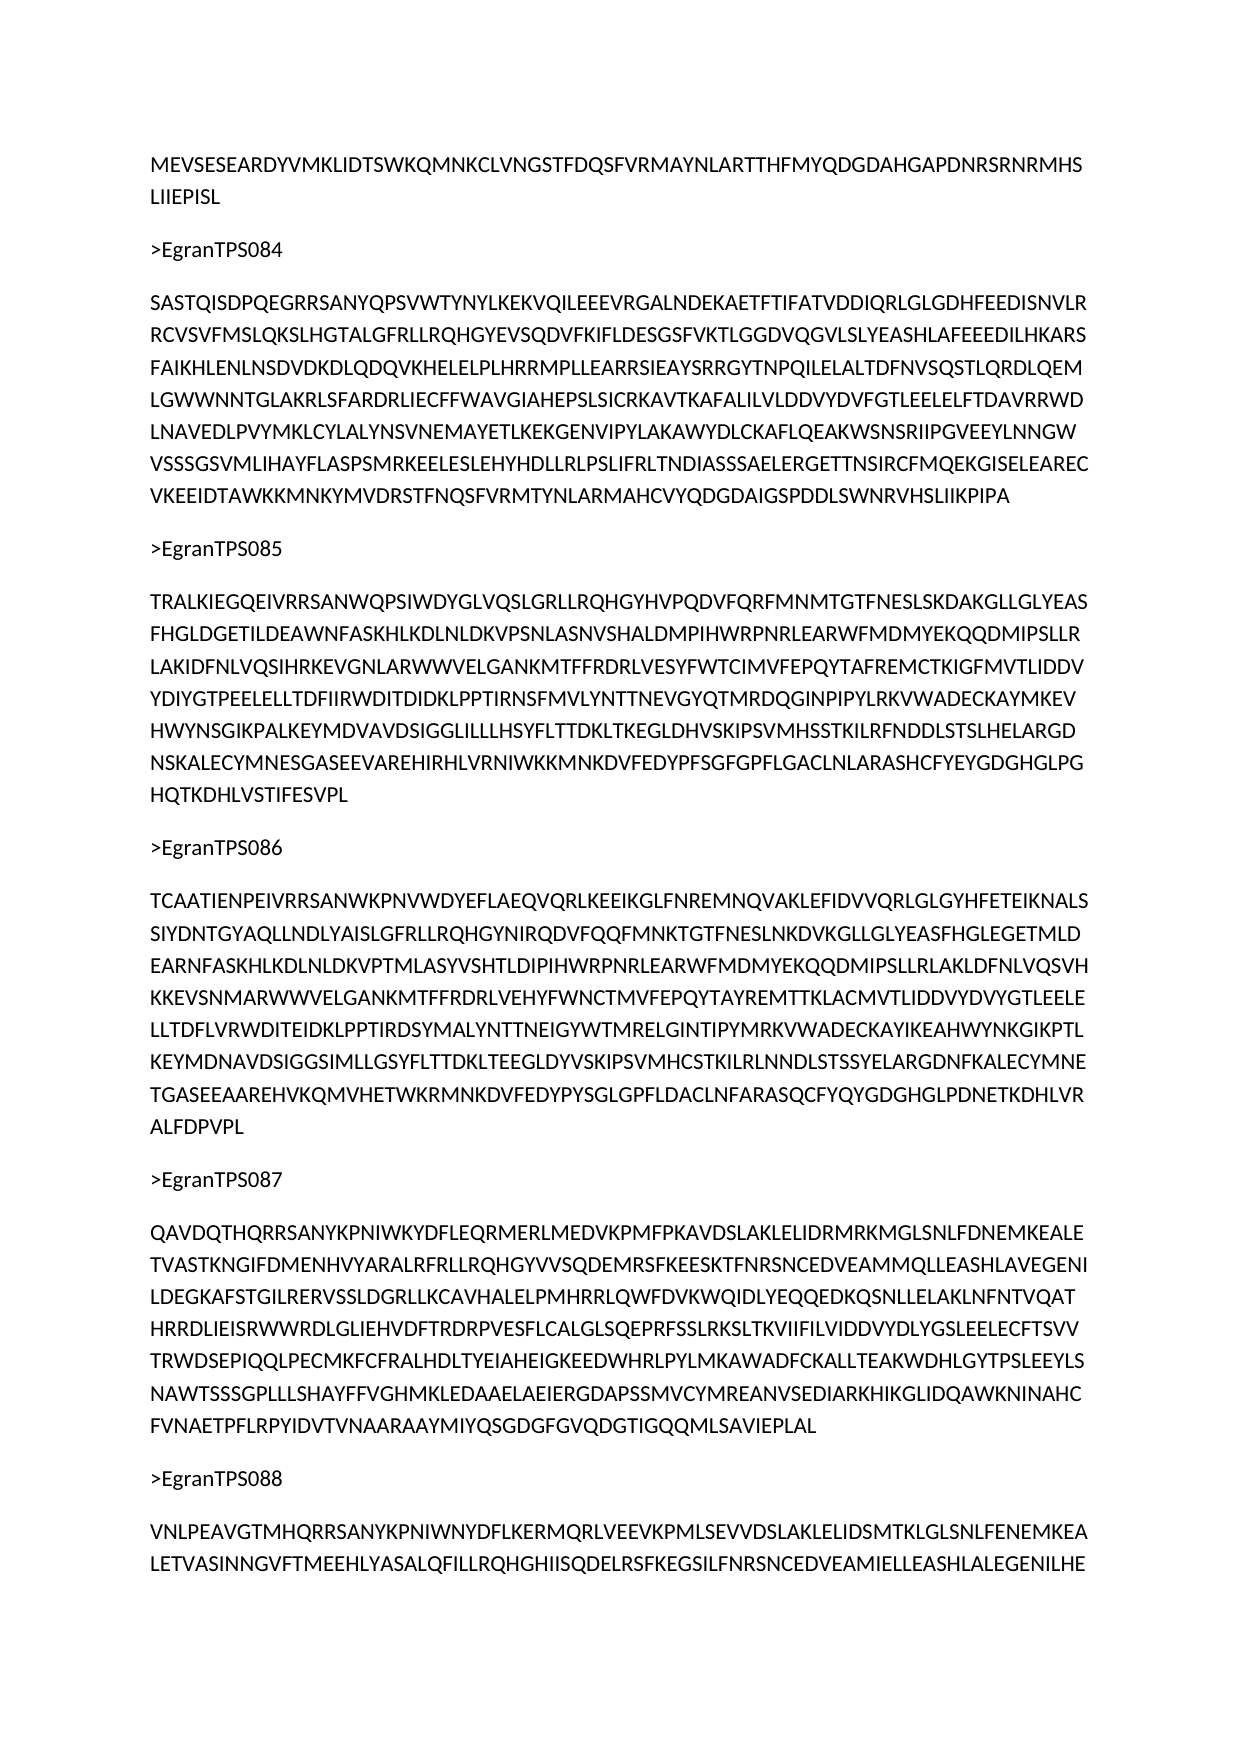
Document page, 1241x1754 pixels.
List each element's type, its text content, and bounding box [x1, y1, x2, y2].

text >EgranTPS085 [150, 534, 1090, 562]
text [150, 150, 1090, 210]
text QAVDQTHQRRSANYKPNIWKYDFLEQRMERLMEDVKPMFPKAVDSLAKLELIDRMRKMGLSNLFDNEMKEALETVASTKNGIFDMENHVYARALRFRLLRQHGYVVSQDEMRSFKEESKTFNRSNCEDVEAMMQLLEASHLAVEGENILDEGKAFSTGILRERVSSLDGRLLKCAVHALELPMHRRLQWFDVKWQIDLYEQQEDKQSNLLELAKLNFNTVQATHRRDLIEISRWWRDLGLIEHVDFTRDRPVESFLCALGLSQEPRFSSLRKSLTKVIIFILVIDDVYDLYGSLEELECFTSVVTRWDSEPIQQLPECMKFCFRALHDLTYEIAHEIGKEEDWHRLPYLMKAWADFCKALLTEAKWDHLGYTPSLEEYLSNAWTSSSGPLLLSHAYFFVGHMKLEDAAELAEIERGDAPSSMVCYMREANVSEDIARKHIKGLIDQAWKNINAHCFVNAETPFLRPYIDVTVNAARAAYMIYQSGDGFGVQDGTIGQQMLSAVIEPLAL [150, 1218, 1090, 1439]
text >EgranTPS088 [150, 1464, 1090, 1492]
text TCAATIENPEIVRRSANWKPNVWDYEFLAEQVQRLKEEIKGLFNREMNQVAKLEFIDVVQRLGLGYHFETEIKNALSSIYDNTGYAQLLNDLYAISLGFRLLRQHGYNIRQDVFQQFMNKTGTFNESLNKDVKGLLGLYEASFHGLEGETMLDEARNFASKHLKDLNLDKVPTMLASYVSHTLDIPIHWRPNRLEARWFMDMYEKQQDMIPSLLRLAKLDFNLVQSVHKKEVSNMARWWVELGANKMTFFRDRLVEHYFWNCTMVFEPQYTAYREMTTKLACMVTLIDDVYDVYGTLEELELLTDFLVRWDITEIDKLPPTIRDSYMALYNTTNEIGYWTMRELGINTIPYMRKVWADECKAYIKEAHWYNKGIKPTLKEYMDNAVDSIGGSIMLLGSYFLTTDKLTEEGLDYVSKIPSVMHCSTKILRLNNDLSTSSYELARGDNFKALECYMNETGASEEAAREHVKQMVHETWKRMNKDVFEDYPYSGLGPFLDACLNFARASQCFYQYGDGHGLPDNETKDHLVRALFDPVPL [150, 887, 1090, 1140]
text >EgranTPS084 [150, 235, 1090, 263]
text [150, 1517, 1090, 1577]
text >EgranTPS086 [150, 833, 1090, 862]
text TRALKIEGQEIVRRSANWQPSIWDYGLVQSLGRLLRQHGYHVPQDVFQRFMNMTGTFNESLSKDAKGLLGLYEASFHGLDGETILDEAWNFASKHLKDLNLDKVPSNLASNVSHALDMPIHWRPNRLEARWFMDMYEKQQDMIPSLLRLAKIDFNLVQSIHRKEVGNLARWWVELGANKMTFFRDRLVESYFWTCIMVFEPQYTAFREMCTKIGFMVTLIDDVYDIYGTPEELELLTDFIIRWDITDIDKLPPTIRNSFMVLYNTTNEVGYQTMRDQGINPIPYLRKVWADECKAYMKEVHWYNSGIKPALKEYMDVAVDSIGGLILLLHSYFLTTDKLTKEGLDHVSKIPSVMHSSTKILRFNDDLSTSLHELARGDNSKALECYMNESGASEEVAREHIRHLVRNIWKKMNKDVFEDYPFSGFGPFLGACLNLARASHCFYEYGDGHGLPGHQTKDHLVSTIFESVPL [150, 587, 1090, 808]
text >EgranTPS087 [150, 1165, 1090, 1193]
text SASTQISDPQEGRRSANYQPSVWTYNYLKEKVQILEEEVRGALNDEKAETFTIFATVDDIQRLGLGDHFEEDISNVLRRCVSVFMSLQKSLHGTALGFRLLRQHGYEVSQDVFKIFLDESGSFVKTLGGDVQGVLSLYEASHLAFEEEDILHKARSFAIKHLENLNSDVDKDLQDQVKHELELPLHRRMPLLEARRSIEAYSRRGYTNPQILELALTDFNVSQSTLQRDLQEMLGWWNNTGLAKRLSFARDRLIECFFWAVGIAHEPSLSICRKAVTKAFALILVLDDVYDVFGTLEELELFTDAVRRWDLNAVEDLPVYMKLCYLALYNSVNEMAYETLKEKGENVIPYLAKAWYDLCKAFLQEAKWSNSRIIPGVEEYLNNGWVSSSGSVMLIHAYFLASPSMRKEELESLEHYHDLLRLPSLIFRLTNDIASSSAELERGETTNSIRCFMQEKGISELEARECVKEEIDTAWKKMNKYMVDRSTFNQSFVRMTYNLARMAHCVYQDGDAIGSPDDLSWNRVHSLIIKPIPA [150, 288, 1090, 509]
